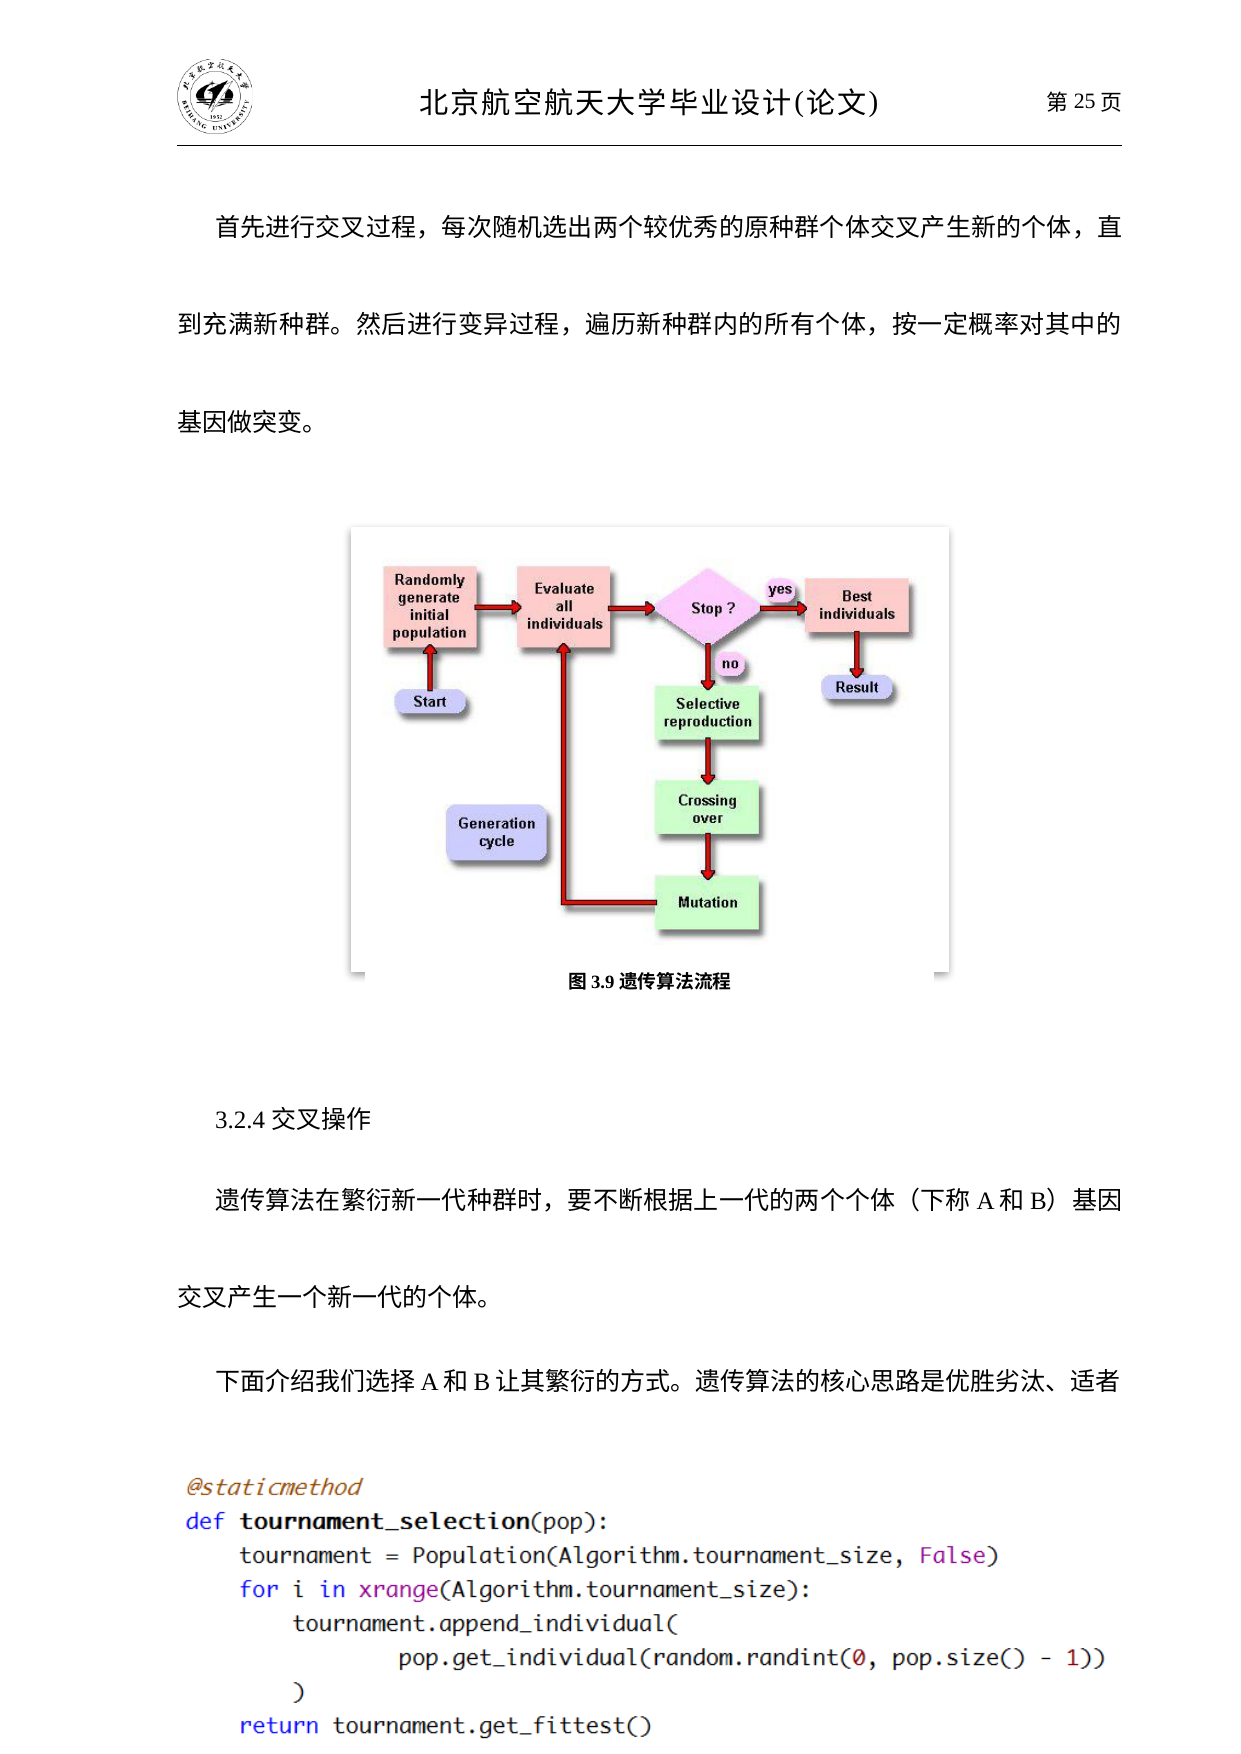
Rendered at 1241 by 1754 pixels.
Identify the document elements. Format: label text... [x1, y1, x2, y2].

text 首先进行交叉过程，每次随机选出两个较优秀的原种群个体交叉产生新的个体，直到充满新种群。然后进行变异过程，遍历新种群内的所有个体，按一定概率对其中的基因做突变。 [177, 193, 1122, 453]
subtitle 交叉操作 [177, 1085, 1122, 1150]
text 遗传算法在繁衍新一代种群时，要不断根据上一代的两个个体（下称A和B）基因交叉产生一个新一代的个体。 [177, 1166, 1122, 1328]
picture [177, 59, 253, 134]
picture [177, 1472, 1123, 1754]
picture [365, 542, 934, 958]
